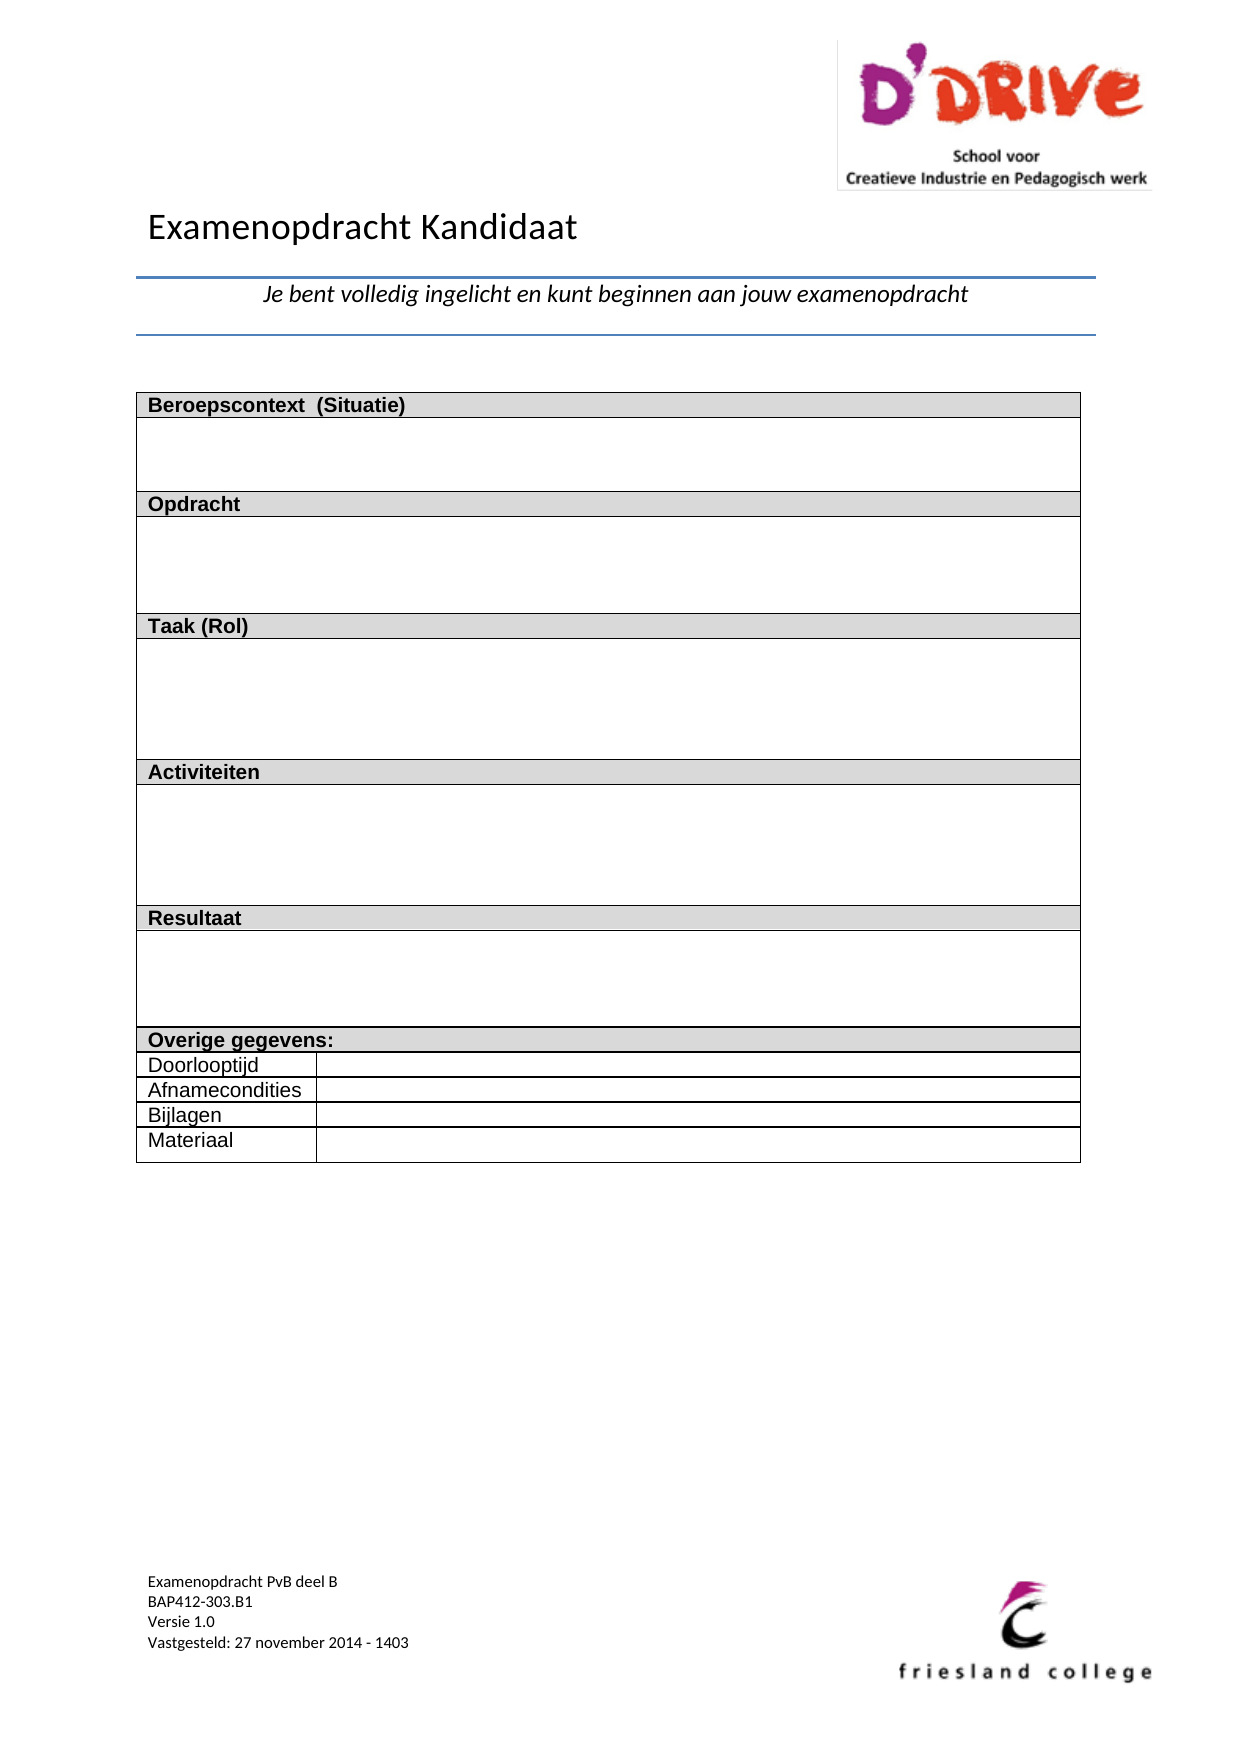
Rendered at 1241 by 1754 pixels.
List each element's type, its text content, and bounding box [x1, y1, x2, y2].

table_cell Activiteiten [137, 760, 1080, 784]
picture [836, 40, 1153, 192]
table_cell [137, 785, 1080, 904]
table_header Je bent volledig ingelicht en kunt beginnen aan jouw examenopdracht [136, 279, 1096, 334]
table_cell Overige gegevens: [137, 1028, 1080, 1051]
table_cell [317, 1078, 1080, 1101]
table_cell [137, 517, 1080, 613]
table_cell Taak (Rol) [137, 614, 1080, 638]
table_cell Opdracht [137, 492, 1080, 516]
table_cell [317, 1128, 1080, 1162]
table_cell Doorlooptijd [137, 1053, 316, 1076]
table_cell [137, 931, 1080, 1026]
table_cell Resultaat [137, 906, 1080, 929]
table_cell Materiaal [137, 1128, 316, 1162]
text Examenopdracht Kandidaat [148, 203, 1093, 249]
table_cell Bijlagen [137, 1103, 316, 1126]
table_cell [137, 639, 1080, 759]
table_cell [317, 1053, 1080, 1076]
table_header Beroepscontext (Situatie) [137, 393, 1080, 417]
picture [899, 1580, 1153, 1686]
table_cell [137, 418, 1080, 491]
table_cell [317, 1103, 1080, 1126]
table_cell Afnamecondities [137, 1078, 316, 1101]
